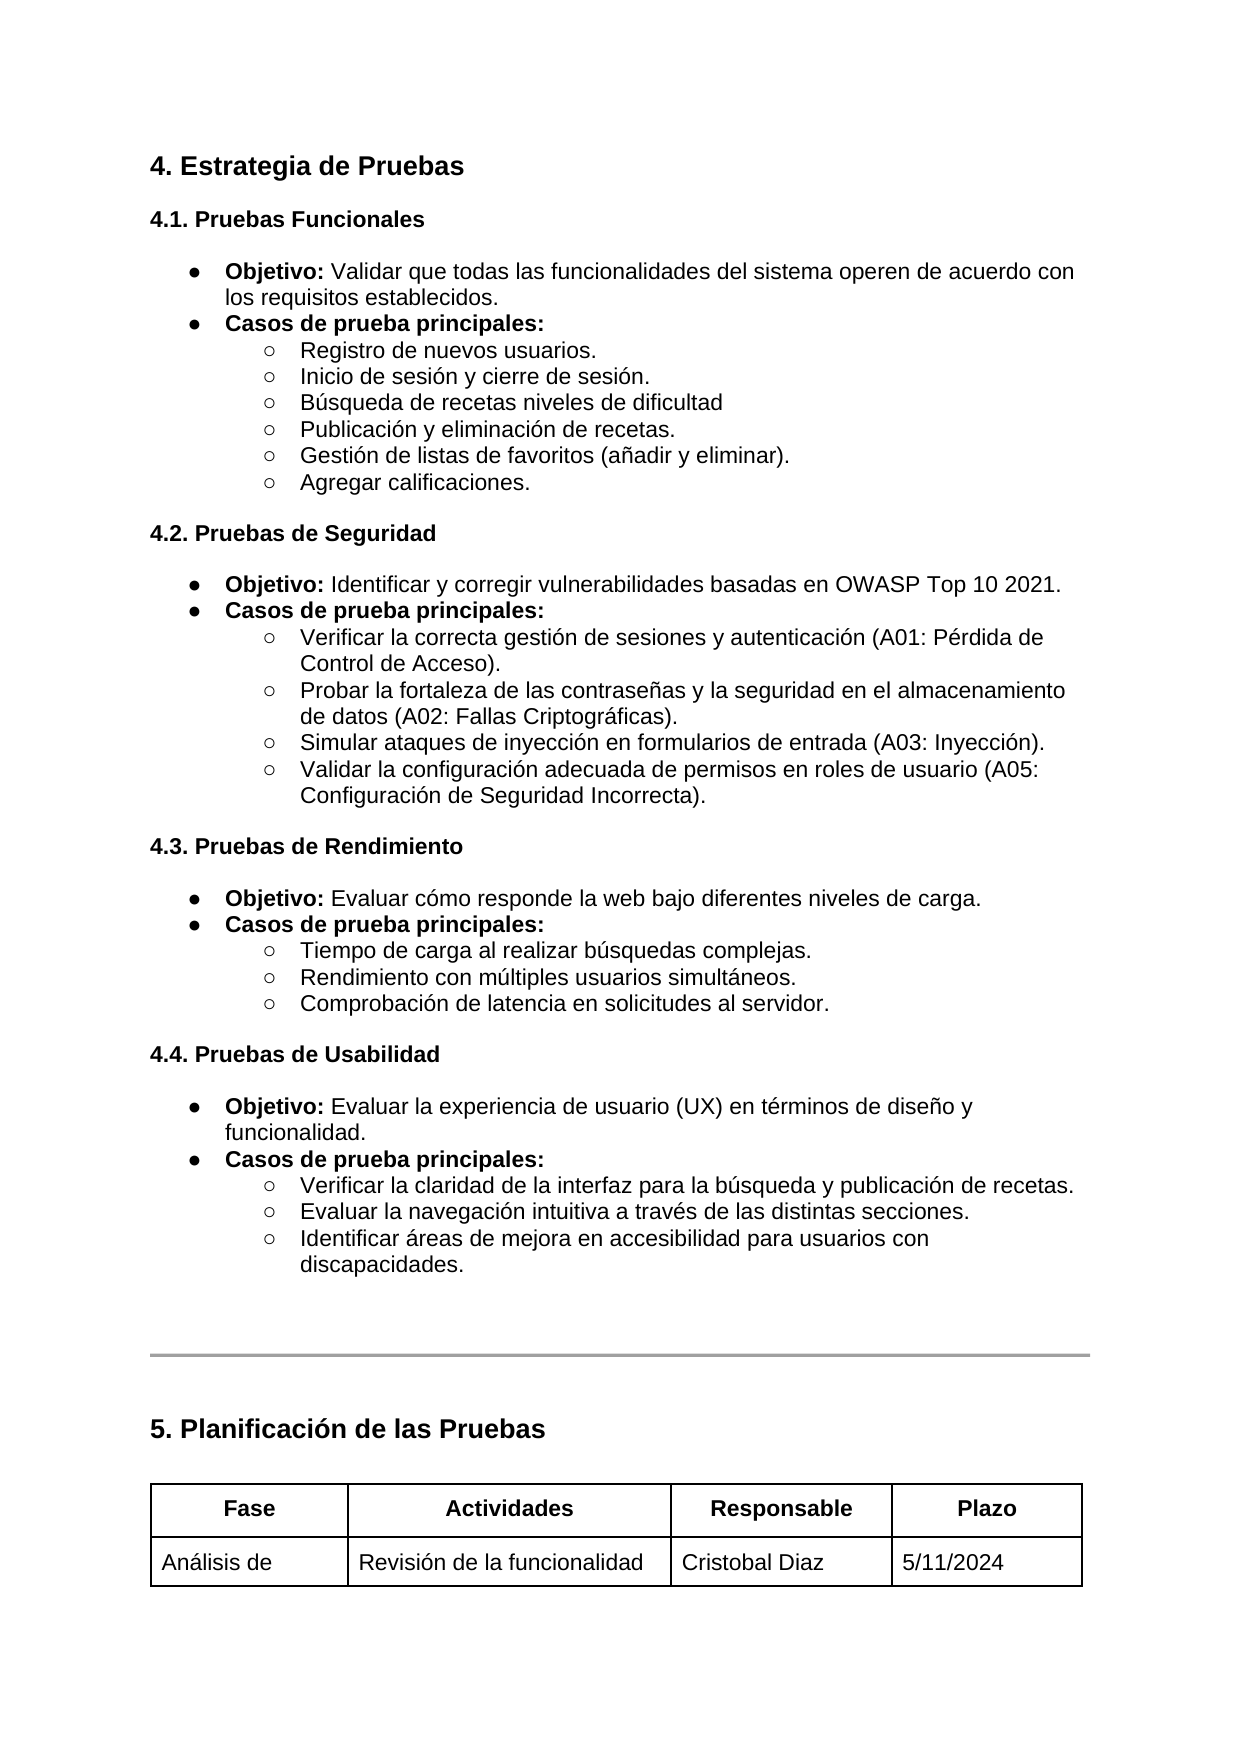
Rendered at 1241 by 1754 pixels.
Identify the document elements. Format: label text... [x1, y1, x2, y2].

list Publicación y eliminación de recetas. [262, 416, 1090, 442]
list Comprobación de latencia en solicitudes al servidor. [262, 990, 1090, 1016]
list Búsqueda de recetas niveles de dificultad [262, 389, 1090, 416]
list Objetivo: Identificar y corregir vulnerabilidades basadas en OWASP Top 10 2021. [187, 571, 1090, 597]
subtitle 4.3. Pruebas de Rendimiento [150, 833, 1090, 860]
list Casos de prueba principales: [187, 310, 1090, 337]
list Casos de prueba principales: [187, 911, 1090, 937]
table_header Fase [152, 1485, 347, 1536]
list Verificar la claridad de la interfaz para la búsqueda y publicación de recetas. [262, 1172, 1090, 1198]
list Objetivo: Evaluar la experiencia de usuario (UX) en términos de diseño y funcionalidad. [187, 1093, 1090, 1146]
list Objetivo: Evaluar cómo responde la web bajo diferentes niveles de carga. [187, 885, 1090, 911]
list Casos de prueba principales: [187, 1146, 1090, 1172]
list Tiempo de carga al realizar búsquedas complejas. [262, 937, 1090, 964]
list Casos de prueba principales: [187, 597, 1090, 624]
list Gestión de listas de favoritos (añadir y eliminar). [262, 442, 1090, 468]
list Validar la configuración adecuada de permisos en roles de usuario (A05: Configuración de Seguridad Incorrecta). [262, 756, 1090, 808]
table_cell Cristobal Diaz [672, 1538, 891, 1585]
list Inicio de sesión y cierre de sesión. [262, 363, 1090, 389]
list Verificar la correcta gestión de sesiones y autenticación (A01: Pérdida de Control de Acceso). [262, 624, 1090, 677]
subtitle 4.2. Pruebas de Seguridad [150, 520, 1090, 546]
list Registro de nuevos usuarios. [262, 337, 1090, 363]
list Objetivo: Validar que todas las funcionalidades del sistema operen de acuerdo con los requisitos establecidos. [187, 258, 1090, 310]
table_header Responsable [672, 1485, 891, 1536]
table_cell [349, 1538, 670, 1585]
table_header Plazo [893, 1485, 1081, 1536]
list Agregar calificaciones. [262, 468, 1090, 495]
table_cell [152, 1538, 347, 1585]
table_header Actividades [349, 1485, 670, 1536]
list Evaluar la navegación intuitiva a través de las distintas secciones. [262, 1198, 1090, 1224]
subtitle 4. Estrategia de Pruebas [150, 150, 1090, 181]
subtitle 4.1. Pruebas Funcionales [150, 206, 1090, 233]
table_cell 5/11/2024 [893, 1538, 1081, 1585]
subtitle 4.4. Pruebas de Usabilidad [150, 1041, 1090, 1068]
subtitle 5. Planificación de las Pruebas [150, 1413, 1090, 1444]
list Identificar áreas de mejora en accesibilidad para usuarios con discapacidades. [262, 1224, 1090, 1277]
list Simular ataques de inyección en formularios de entrada (A03: Inyección). [262, 729, 1090, 756]
list Rendimiento con múltiples usuarios simultáneos. [262, 964, 1090, 990]
list Probar la fortaleza de las contraseñas y la seguridad en el almacenamiento de datos (A02: Fallas Criptográficas). [262, 677, 1090, 729]
